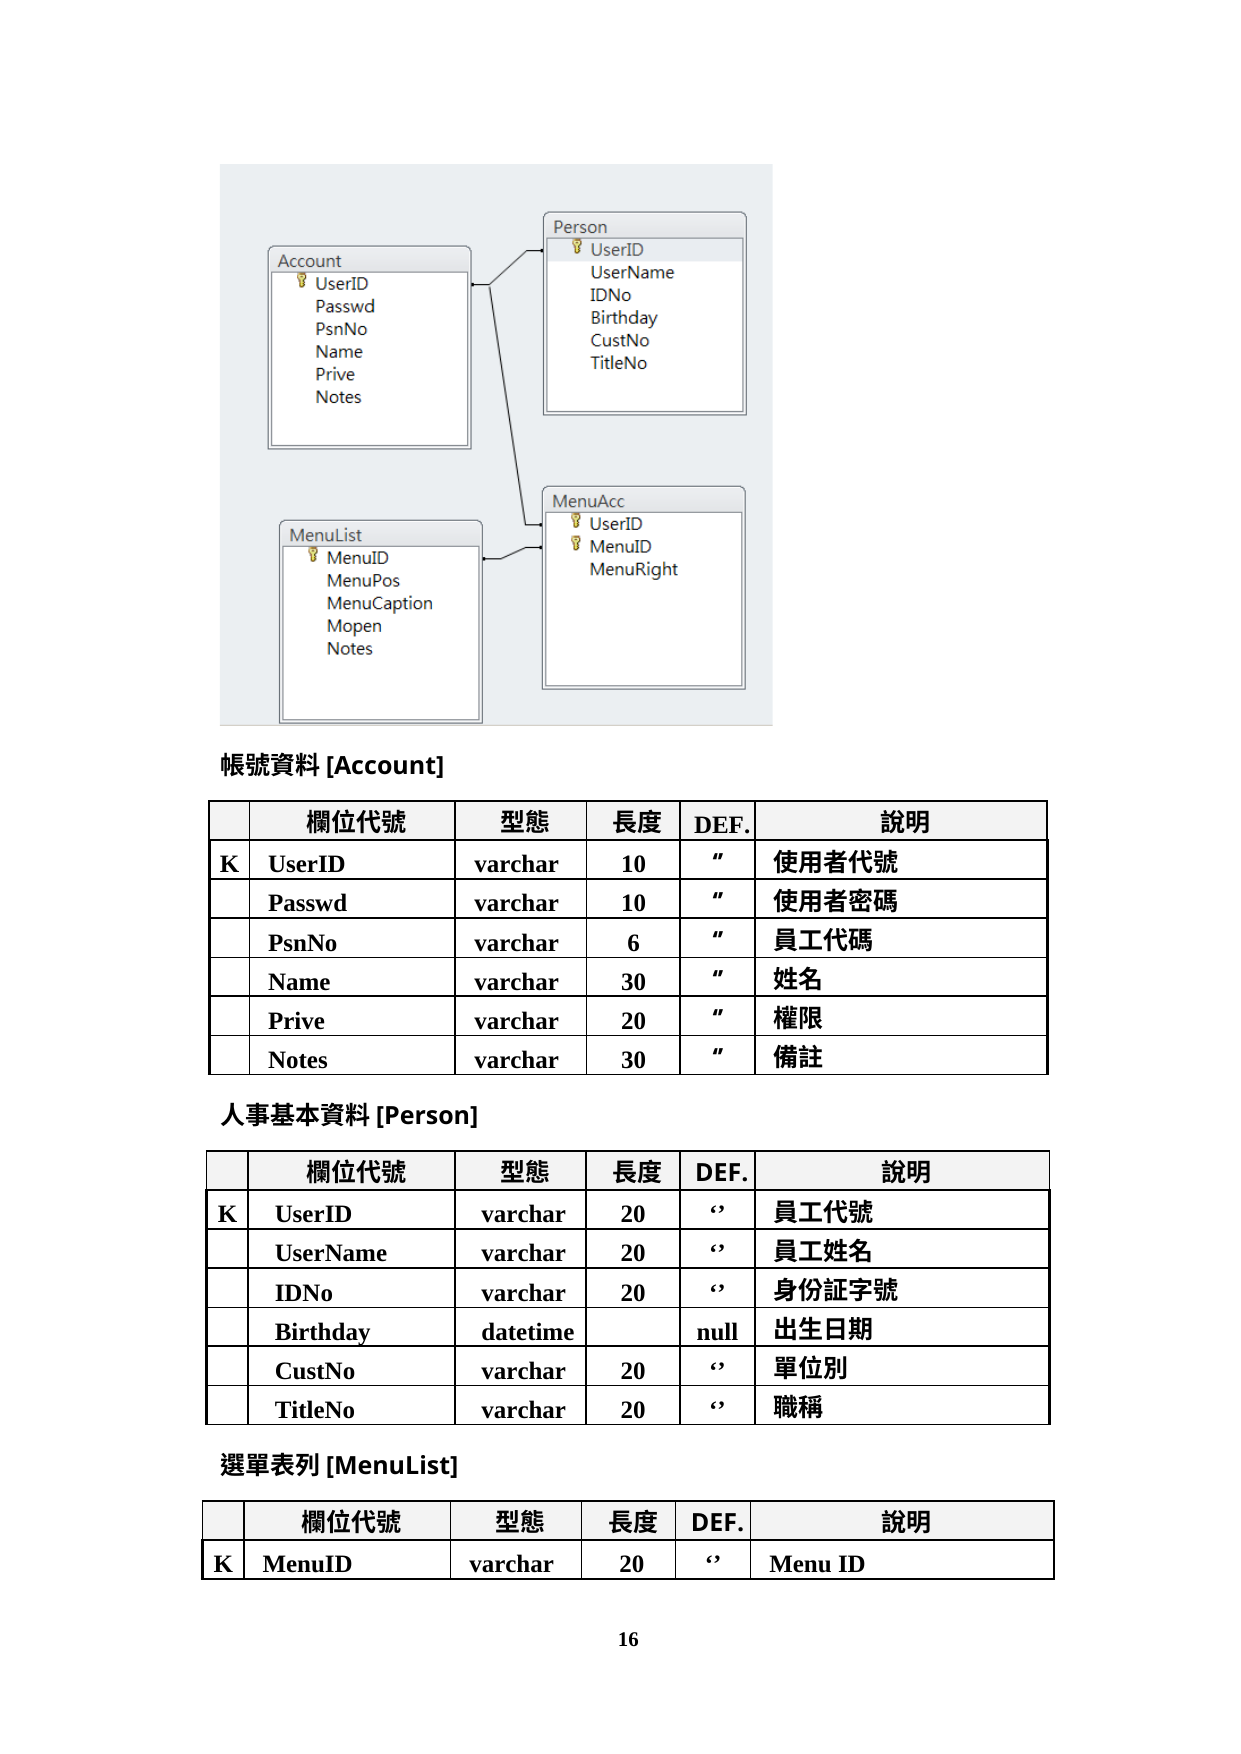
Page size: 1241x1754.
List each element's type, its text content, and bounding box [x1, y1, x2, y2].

table_cell 職稱 [756, 1386, 1048, 1423]
table_cell 30 [587, 1036, 679, 1073]
table_cell ‘’ [681, 1230, 754, 1267]
table_cell 使用者密碼 [756, 880, 1046, 917]
table_cell [211, 958, 249, 995]
table_cell K [211, 841, 249, 878]
table_header 說明 [751, 1502, 1053, 1539]
table_cell PsnNo [250, 919, 454, 956]
table_cell [208, 1269, 247, 1306]
table_cell 20 [582, 1541, 675, 1578]
table_cell ‘’ [681, 997, 754, 1034]
table_cell varchar [456, 919, 586, 956]
table_cell ‘’ [681, 841, 754, 878]
table_cell [211, 1036, 249, 1073]
table_cell ‘’ [676, 1541, 750, 1578]
table_cell datetime [456, 1308, 585, 1345]
table_cell [211, 880, 249, 917]
table_cell varchar [456, 1230, 585, 1267]
table_header 型態 [456, 1152, 585, 1189]
table_cell Birthday [249, 1308, 454, 1345]
table_header 長度 [587, 802, 679, 839]
table_cell Prive [250, 997, 454, 1034]
table_cell TitleNo [249, 1386, 454, 1423]
table_cell ‘’ [681, 958, 754, 995]
table_cell [208, 1347, 247, 1384]
table_header DEF. [681, 802, 754, 839]
table_cell varchar [456, 841, 586, 878]
text 人事基本資料 [Person] [220, 1094, 1125, 1131]
table_cell UserID [250, 841, 454, 878]
table_cell UserID [249, 1191, 454, 1228]
table_header DEF. [681, 1152, 754, 1189]
table_cell 10 [587, 841, 679, 878]
table_header 說明 [756, 802, 1046, 839]
table_cell 權限 [756, 997, 1046, 1034]
table_cell ‘’ [681, 919, 754, 956]
table_cell ‘’ [681, 1036, 754, 1073]
table_cell 20 [587, 1230, 679, 1267]
table_cell 出生日期 [756, 1308, 1048, 1345]
table_cell 20 [587, 1191, 679, 1228]
table_cell Menu ID [751, 1541, 1053, 1578]
table_cell ‘’ [681, 1269, 754, 1306]
table_header 型態 [456, 802, 586, 839]
table_cell MenuID [245, 1541, 450, 1578]
table_cell Passwd [250, 880, 454, 917]
table_cell [208, 1308, 247, 1345]
table_cell 6 [587, 919, 679, 956]
table_cell null [681, 1308, 754, 1345]
table_cell 備註 [756, 1036, 1046, 1073]
table_cell 20 [587, 1347, 679, 1384]
table_cell K [204, 1541, 243, 1578]
table_cell ‘’ [681, 880, 754, 917]
table_cell Notes [250, 1036, 454, 1073]
table_cell varchar [456, 1269, 585, 1306]
table_header 型態 [451, 1502, 581, 1539]
table_header 欄位代號 [245, 1502, 450, 1539]
text 選單表列 [MenuList] [220, 1444, 1125, 1481]
table_cell varchar [456, 880, 586, 917]
table_cell 20 [587, 1386, 679, 1423]
table_header [203, 1502, 243, 1539]
table_cell 員工代碼 [756, 919, 1046, 956]
table_cell 20 [587, 1269, 679, 1306]
table_cell 身份証字號 [756, 1269, 1048, 1306]
table_cell ‘’ [681, 1191, 754, 1228]
table_header 說明 [756, 1152, 1049, 1189]
table_cell [208, 1230, 247, 1267]
table_cell ‘’ [681, 1347, 754, 1384]
table_cell ‘’ [681, 1386, 754, 1423]
table_cell 姓名 [756, 958, 1046, 995]
table_cell [208, 1386, 247, 1423]
table_cell varchar [456, 997, 586, 1034]
table_cell CustNo [249, 1347, 454, 1384]
table_cell varchar [451, 1541, 581, 1578]
table_cell K [208, 1191, 247, 1228]
table_header [207, 1152, 247, 1189]
table_cell [211, 919, 249, 956]
table_cell 10 [587, 880, 679, 917]
table_cell varchar [456, 958, 586, 995]
text 帳號資料 [Account] [220, 744, 1125, 781]
table_cell 20 [587, 997, 679, 1034]
table_header 長度 [582, 1502, 675, 1539]
table_cell 員工姓名 [756, 1230, 1048, 1267]
table_cell IDNo [249, 1269, 454, 1306]
table_cell Name [250, 958, 454, 995]
table_cell 單位別 [756, 1347, 1048, 1384]
table_cell 員工代號 [756, 1191, 1048, 1228]
table_header 欄位代號 [250, 802, 454, 839]
table_header [210, 802, 249, 839]
table_cell varchar [456, 1036, 586, 1073]
table_cell [587, 1308, 679, 1345]
table_cell 30 [587, 958, 679, 995]
table_header DEF. [676, 1502, 750, 1539]
table_cell varchar [456, 1386, 585, 1423]
picture [219, 164, 773, 726]
table_header 長度 [587, 1152, 679, 1189]
table_header 欄位代號 [249, 1152, 454, 1189]
table_cell varchar [456, 1347, 585, 1384]
table_cell UserName [249, 1230, 454, 1267]
table_cell [211, 997, 249, 1034]
table_cell varchar [456, 1191, 585, 1228]
table_cell 使用者代號 [756, 841, 1046, 878]
